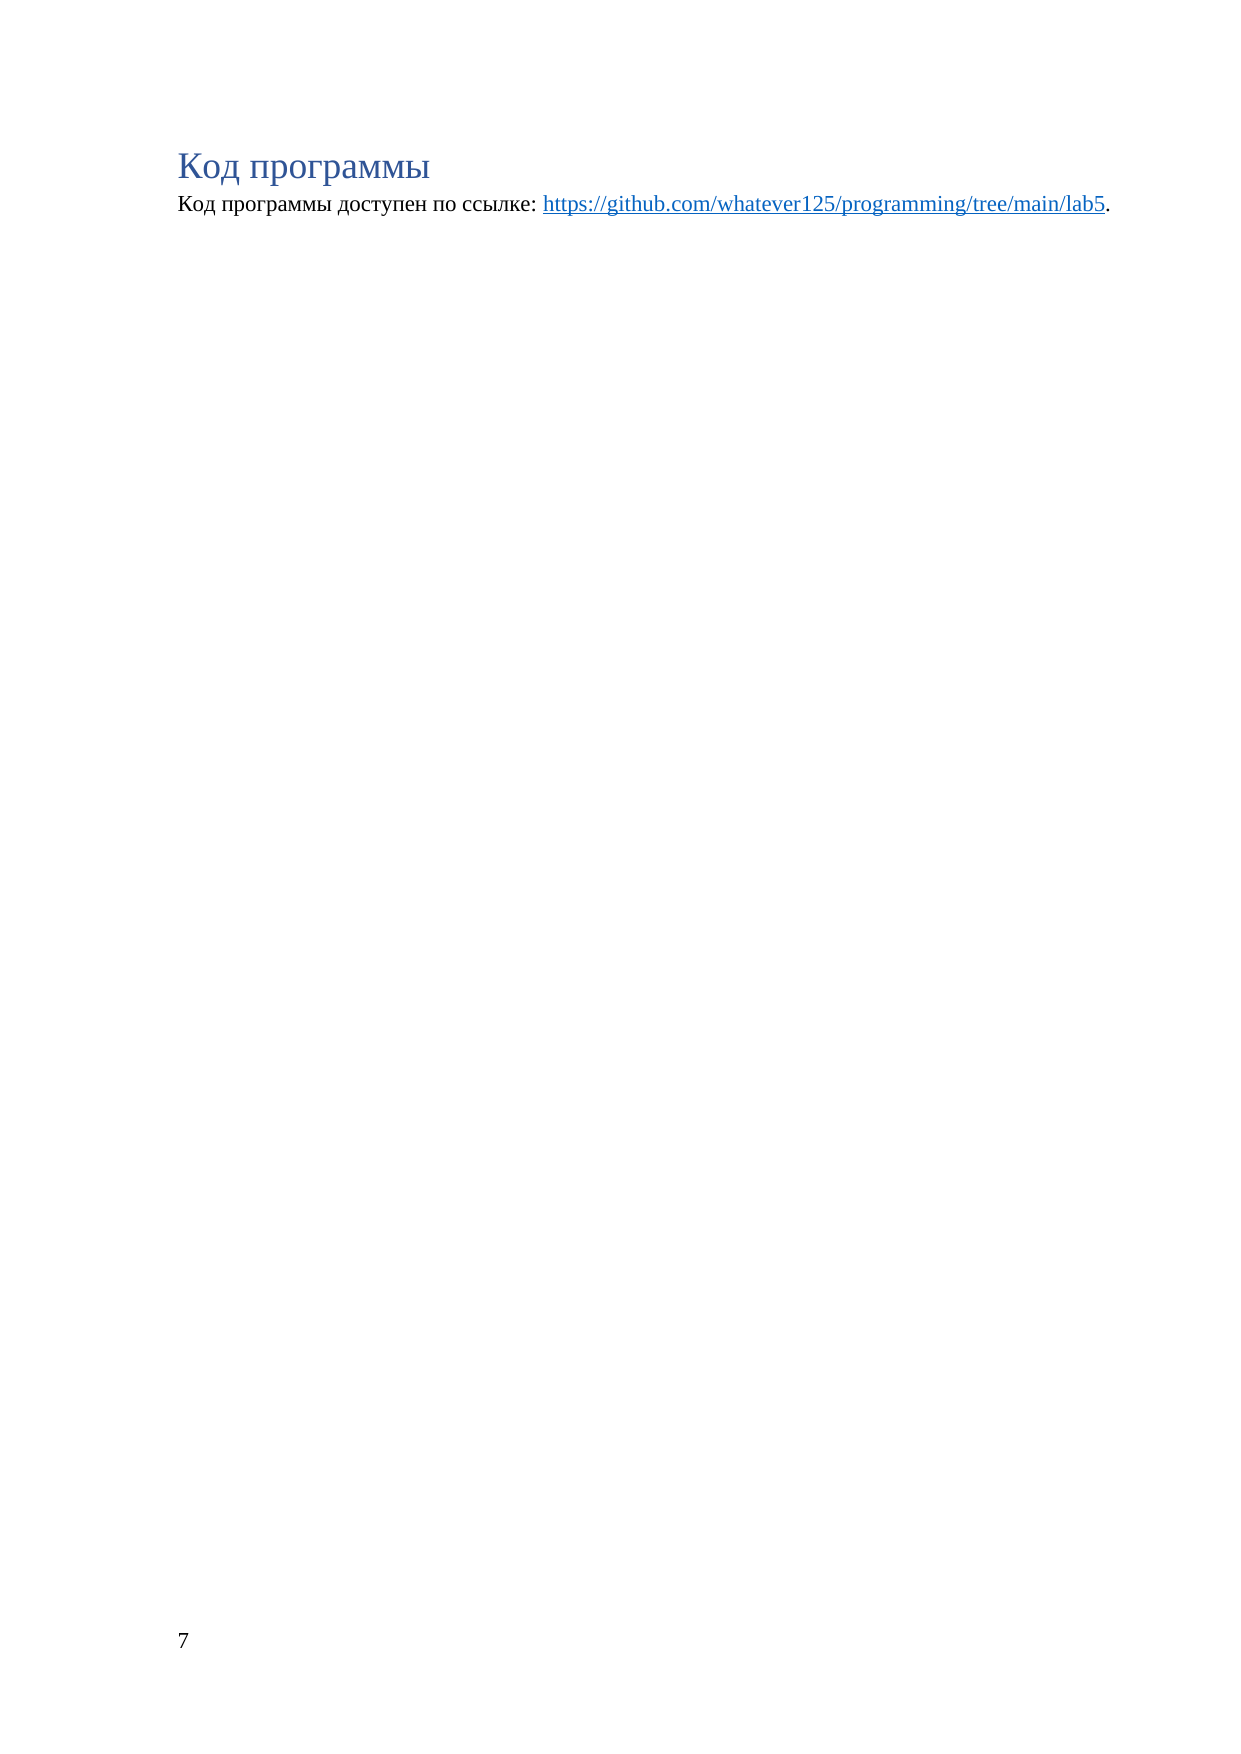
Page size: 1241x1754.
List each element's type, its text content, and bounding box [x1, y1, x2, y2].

subtitle Код программы [177, 143, 1152, 186]
text Код программы доступен по ссылке: https://github.com/whatever125/programming/tree/main/lab5. [177, 190, 1152, 216]
